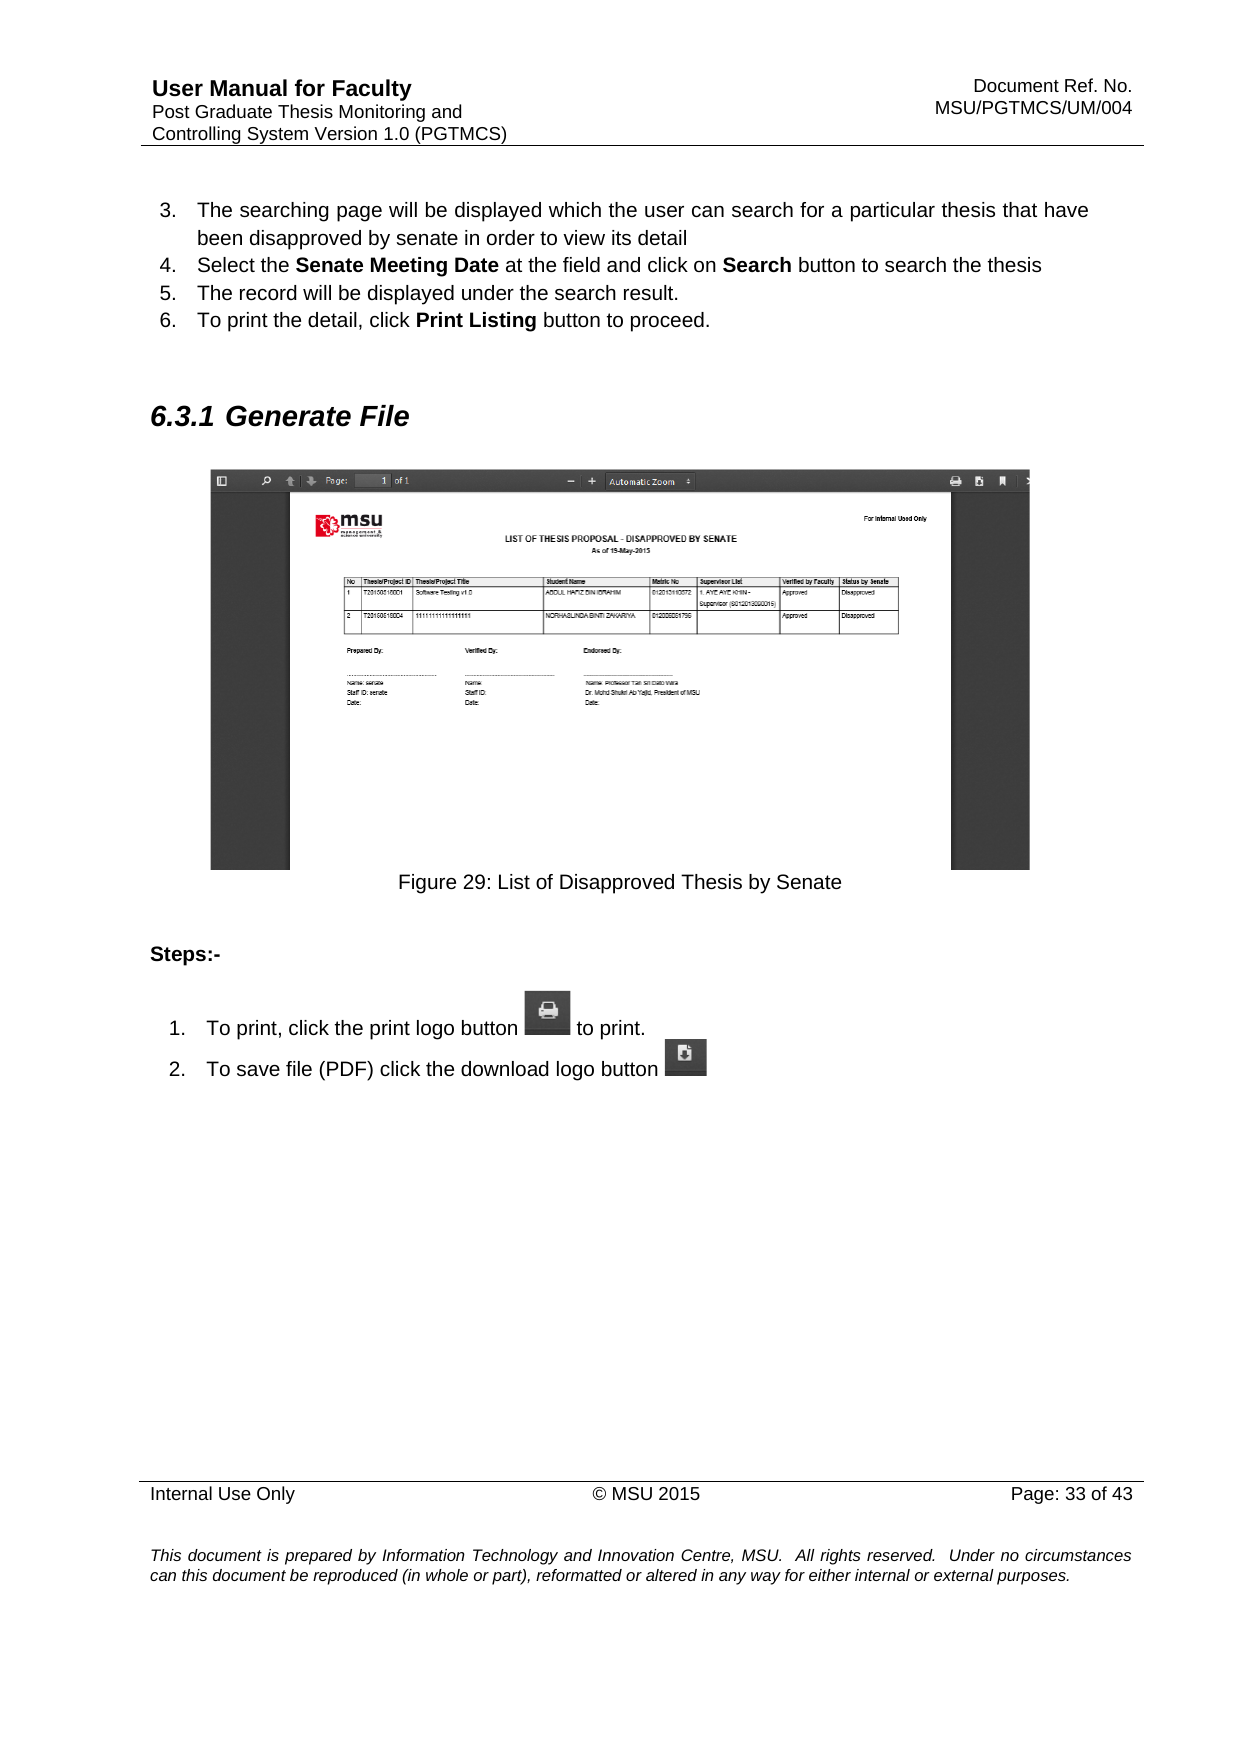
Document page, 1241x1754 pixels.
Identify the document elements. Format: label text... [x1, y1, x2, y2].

list Select the Senate Meeting Date at the field and click on Search button to search the thesis [159, 253, 1090, 277]
list To print the detail, click Print Listing button to proceed. [159, 308, 1090, 332]
list The searching page will be displayed which the user can search for a particular thesis that have been disapproved by senate in order to view its detail [159, 198, 1090, 250]
list The record will be displayed under the search result. [159, 281, 1090, 305]
text Steps:- [150, 942, 1090, 966]
picture [210, 468, 1030, 870]
picture [524, 990, 571, 1035]
picture [664, 1039, 707, 1076]
list To print, click the print logo button to print. [169, 990, 1090, 1039]
list To save file (PDF) click the download logo button [169, 1039, 1090, 1080]
subtitle Generate File [150, 399, 1090, 433]
